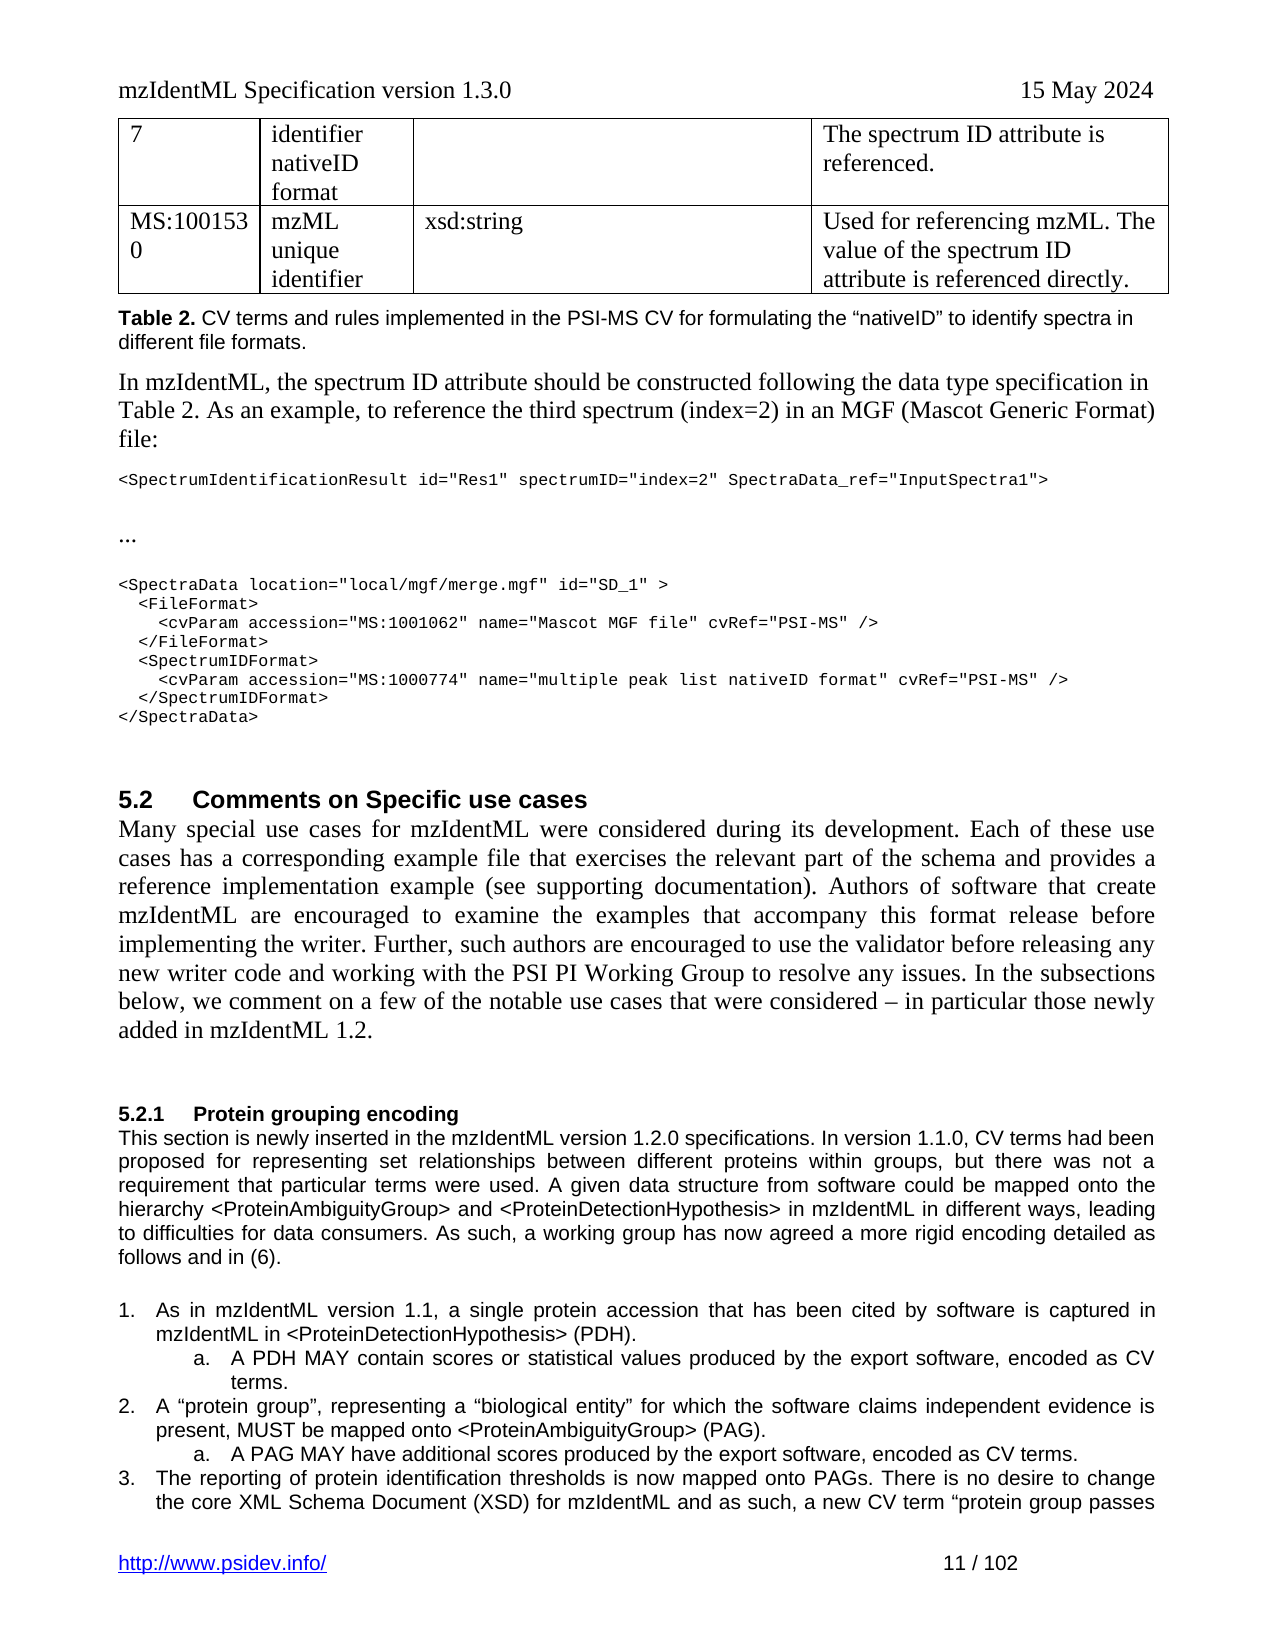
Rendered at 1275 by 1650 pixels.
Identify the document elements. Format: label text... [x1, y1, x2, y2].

table_cell Used for referencing mzML. The value of the spectrum ID attribute is referenced directly. [812, 206, 1168, 293]
text Table 2. CV terms and rules implemented in the PSI-MS CV for formulating the “nativeID” to identify spectra in different file formats. [118, 306, 1157, 354]
table_cell MS:1001530 [119, 206, 259, 293]
text <cvParam accession="MS:1001062" name="Mascot MGF file" cvRef="PSI-MS" /> [118, 614, 1157, 633]
table_cell MS:1000777 [119, 119, 259, 205]
text ... [118, 519, 1157, 548]
text </SpectraData> [118, 709, 1157, 728]
table_cell mzML unique identifier [261, 206, 413, 293]
text </SpectrumIDFormat> [118, 690, 1157, 709]
text <FileFormat> [118, 596, 1157, 614]
subtitle Comments on Specific use cases [118, 785, 1157, 814]
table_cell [414, 119, 811, 205]
text <SpectrumIdentificationResult id="Res1" spectrumID="index=2" SpectraData_ref="InputSpectra1"> [118, 472, 1157, 491]
text </FileFormat> [118, 633, 1157, 652]
text Many special use cases for mzIdentML were considered during its development. Each of these use cases has a corresponding example file that exercises the relevant part of the schema and provides a reference implementation example (see supporting documentation). Authors of software that create mzIdentML are encouraged to examine the examples that accompany this format release before implementing the writer. Further, such authors are encouraged to use the validator before releasing any new writer code and working with the PSI PI Working Group to resolve any issues. In the subsections below, we comment on a few of the notable use cases that were considered – in particular those newly added in mzIdentML 1.2. [118, 814, 1157, 1044]
text This section is newly inserted in the mzIdentML version 1.2.0 specifications. In version 1.1.0, CV terms had been proposed for representing set relationships between different proteins within groups, but there was not a requirement that particular terms were used. A given data structure from software could be mapped onto the hierarchy <ProteinAmbiguityGroup> and <ProteinDetectionHypothesis> in mzIdentML in different ways, leading to difficulties for data consumers. As such, a working group has now agreed a more rigid encoding detailed as follows and in (6). [118, 1125, 1157, 1269]
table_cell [812, 119, 1168, 205]
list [118, 1466, 1157, 1513]
subtitle Protein grouping encoding [118, 1101, 1157, 1125]
text <SpectrumIDFormat> [118, 652, 1157, 671]
list A “protein group”, representing a “biological entity” for which the software claims independent evidence is present, MUST be mapped onto <ProteinAmbiguityGroup> (PAG). [118, 1394, 1157, 1442]
text <cvParam accession="MS:1000774" name="multiple peak list nativeID format" cvRef="PSI-MS" /> [118, 671, 1157, 690]
list As in mzIdentML version 1.1, a single protein accession that has been cited by software is captured in mzIdentML in <ProteinDetectionHypothesis> (PDH). [118, 1298, 1157, 1346]
list A PAG MAY have additional scores produced by the export software, encoded as CV terms. [193, 1442, 1157, 1466]
list A PDH MAY contain scores or statistical values produced by the export software, encoded as CV terms. [193, 1346, 1157, 1394]
table_cell xsd:string [414, 206, 811, 293]
text In mzIdentML, the spectrum ID attribute should be constructed following the data type specification in Table 2. As an example, to reference the third spectrum (index=2) in an MGF (Mascot Generic Format) file: [118, 367, 1157, 453]
text <SpectraData location="local/mgf/merge.mgf" id="SD_1" > [118, 577, 1157, 596]
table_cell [261, 119, 413, 205]
